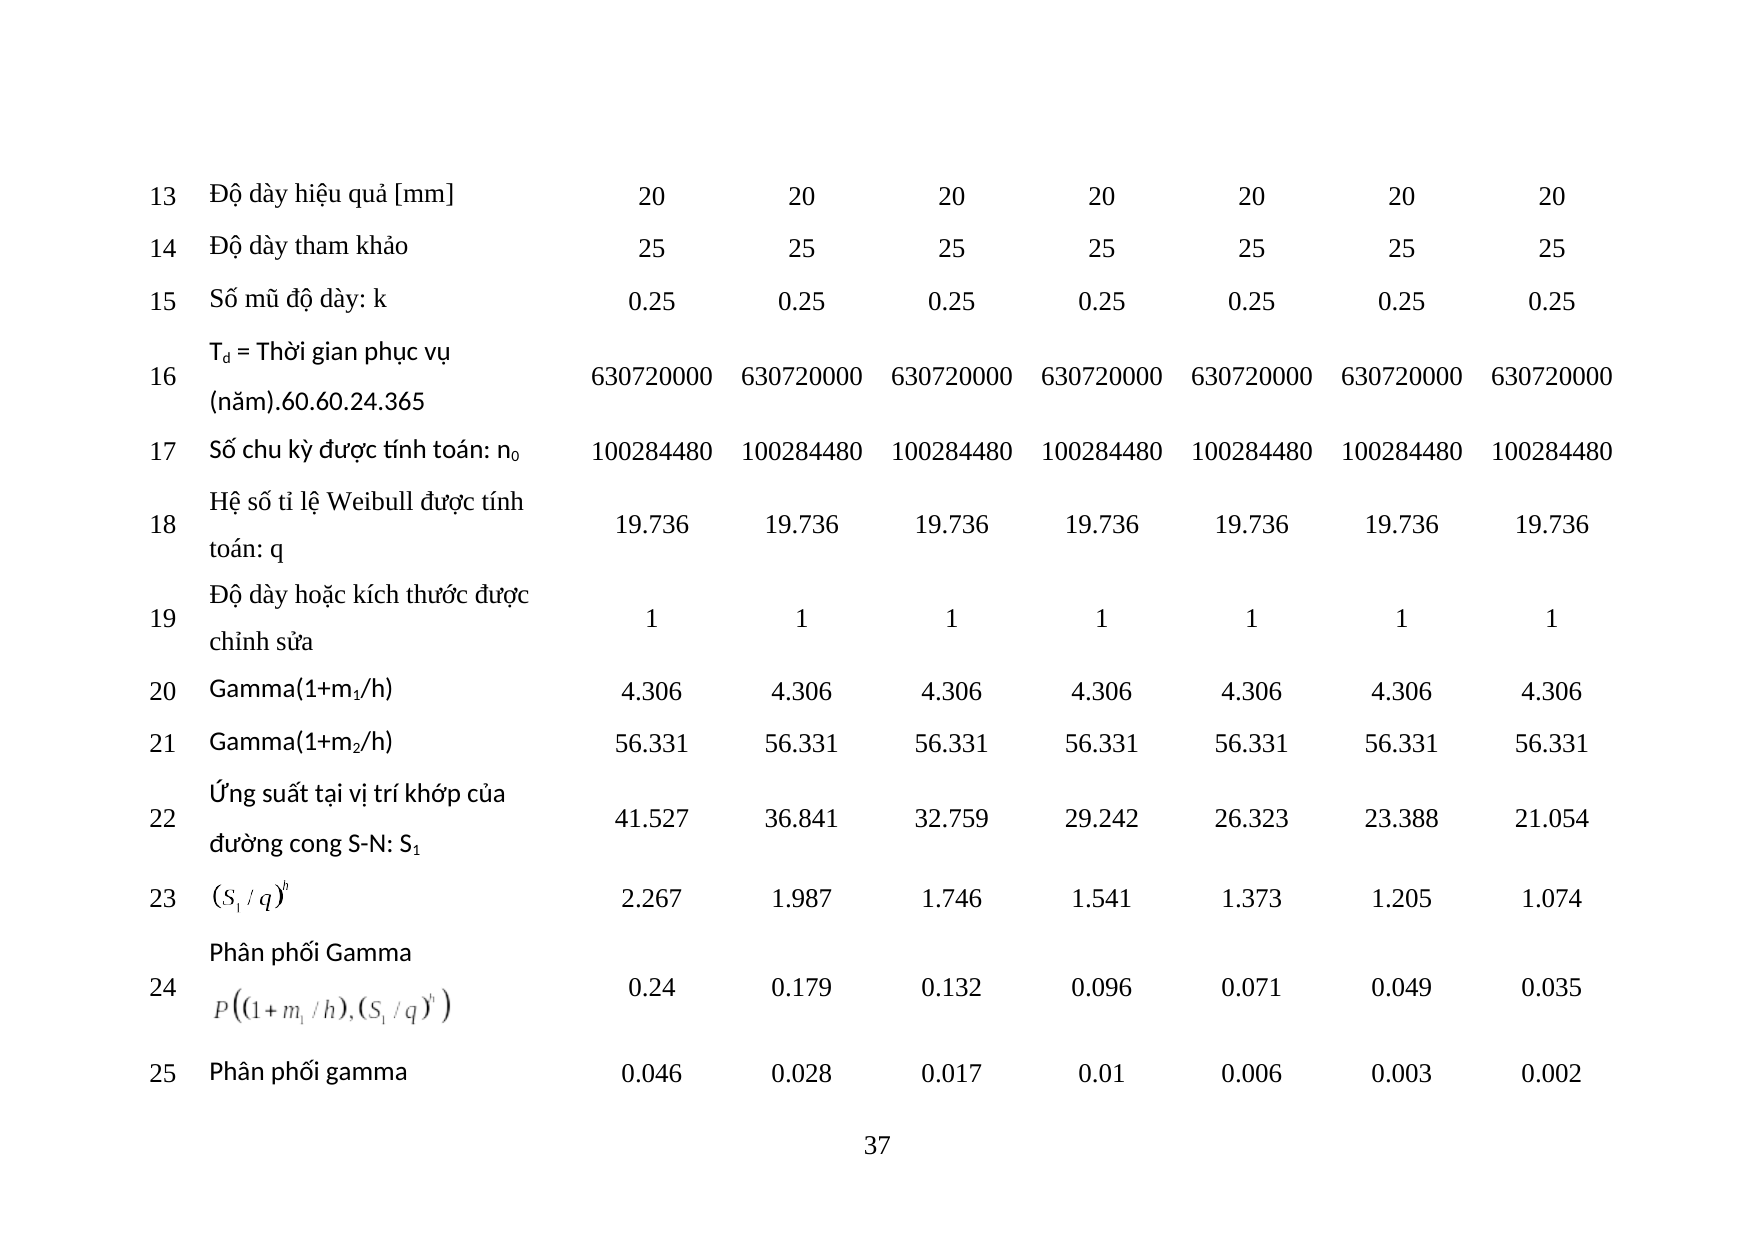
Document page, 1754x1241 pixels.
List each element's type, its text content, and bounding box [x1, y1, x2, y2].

table_cell 25 [877, 230, 1027, 282]
table_cell Hệ số tỉ lệ Weibull được tính toán: q [198, 485, 577, 578]
table_cell 20 [877, 177, 1027, 229]
table_cell 1.987 [727, 875, 877, 936]
table_cell 0.179 [727, 936, 877, 1054]
table_cell 1 [1477, 578, 1627, 672]
table_cell 13 [127, 177, 198, 229]
table_cell 2.267 [577, 875, 727, 936]
table_cell 0.096 [1027, 936, 1177, 1054]
table_cell 32.759 [877, 777, 1027, 875]
table_cell Độ dày tham khảo [198, 230, 577, 282]
table_cell 0.25 [1027, 282, 1177, 334]
table_cell 4.306 [1027, 672, 1177, 724]
table_cell Phân phối gamma [198, 1054, 577, 1107]
table_cell 4.306 [877, 672, 1027, 724]
table_cell 25 [1327, 230, 1477, 282]
table_cell 17 [127, 433, 198, 485]
table_cell 20 [1027, 177, 1177, 229]
table_cell Gamma(1+m1/h) [198, 672, 577, 724]
table_cell 0.049 [1327, 936, 1477, 1054]
table_cell 20 [1477, 177, 1627, 229]
table_cell 630720000 [877, 335, 1027, 432]
table_cell 4.306 [1177, 672, 1327, 724]
table_cell 19.736 [727, 485, 877, 578]
table_cell 25 [1027, 230, 1177, 282]
table_cell 1.746 [877, 875, 1027, 936]
table_cell 19.736 [877, 485, 1027, 578]
table_cell 18 [127, 485, 198, 578]
table_cell 1 [877, 578, 1027, 672]
table_cell 0.25 [577, 282, 727, 334]
table_cell 56.331 [1327, 724, 1477, 777]
table_cell 56.331 [1177, 724, 1327, 777]
table_cell 20 [727, 177, 877, 229]
table_cell 21.054 [1477, 777, 1627, 875]
table_cell 1 [1327, 578, 1477, 672]
table_cell 4.306 [1327, 672, 1477, 724]
table_cell 19.736 [1177, 485, 1327, 578]
table_cell 19 [127, 578, 198, 672]
table_cell 20 [1327, 177, 1477, 229]
table_cell 56.331 [577, 724, 727, 777]
table_cell 0.25 [1477, 282, 1627, 334]
table_cell 25 [1477, 230, 1627, 282]
table_cell 0.002 [1477, 1054, 1627, 1107]
table_cell 0.028 [727, 1054, 877, 1107]
table_cell 1.205 [1327, 875, 1477, 936]
table_cell 21 [127, 724, 198, 777]
table_cell 20 [577, 177, 727, 229]
table_cell 25 [577, 230, 727, 282]
table_cell 100284480 [1477, 433, 1627, 485]
table_cell 1 [1027, 578, 1177, 672]
table_cell 1 [1177, 578, 1327, 672]
table_cell 100284480 [727, 433, 877, 485]
table_cell 0.071 [1177, 936, 1327, 1054]
table_cell 0.006 [1177, 1054, 1327, 1107]
table_cell 24 [127, 936, 198, 1054]
table_cell 23 [127, 875, 198, 936]
table_cell 100284480 [1177, 433, 1327, 485]
table_cell 1.541 [1027, 875, 1177, 936]
table_cell Phân phối Gamma [198, 936, 577, 1054]
table_cell 56.331 [877, 724, 1027, 777]
table_cell 20 [127, 672, 198, 724]
table_cell 15 [127, 282, 198, 334]
table_cell 100284480 [1327, 433, 1477, 485]
table_cell 19.736 [1027, 485, 1177, 578]
table_cell 36.841 [727, 777, 877, 875]
table_cell 100284480 [1027, 433, 1177, 485]
table_cell 630720000 [1027, 335, 1177, 432]
table_cell 630720000 [1477, 335, 1627, 432]
table_cell 0.25 [727, 282, 877, 334]
table_cell 25 [727, 230, 877, 282]
table_cell 25 [1177, 230, 1327, 282]
table_cell 19.736 [1327, 485, 1477, 578]
table_cell 41.527 [577, 777, 727, 875]
table_cell 0.017 [877, 1054, 1027, 1107]
table_cell 56.331 [1027, 724, 1177, 777]
table_cell 0.25 [1327, 282, 1477, 334]
table_cell 100284480 [877, 433, 1027, 485]
table_cell Ứng suất tại vị trí khớp của đường cong S-N: S1 [198, 777, 577, 875]
table_cell 4.306 [727, 672, 877, 724]
table_cell Td = Thời gian phục vụ (năm).60.60.24.365 [198, 335, 577, 432]
table_cell 0.24 [577, 936, 727, 1054]
table_cell 16 [127, 335, 198, 432]
table_cell 630720000 [1327, 335, 1477, 432]
table_cell 23.388 [1327, 777, 1477, 875]
table_cell 0.25 [1177, 282, 1327, 334]
table_cell 56.331 [1477, 724, 1627, 777]
table_cell 4.306 [577, 672, 727, 724]
table_cell 1.373 [1177, 875, 1327, 936]
table_cell 630720000 [727, 335, 877, 432]
table_cell 29.242 [1027, 777, 1177, 875]
table_cell 0.003 [1327, 1054, 1477, 1107]
table_cell 22 [127, 777, 198, 875]
table_cell 1.074 [1477, 875, 1627, 936]
table_cell 100284480 [577, 433, 727, 485]
table_cell 0.01 [1027, 1054, 1177, 1107]
table_cell Độ dày hiệu quả [mm] [198, 177, 577, 229]
table_cell 19.736 [577, 485, 727, 578]
table_cell 26.323 [1177, 777, 1327, 875]
table_cell [198, 875, 577, 936]
table_cell 4.306 [1477, 672, 1627, 724]
table_cell 56.331 [727, 724, 877, 777]
table_cell 19.736 [1477, 485, 1627, 578]
table_cell 0.132 [877, 936, 1027, 1054]
table_cell 14 [127, 230, 198, 282]
table_cell 20 [1177, 177, 1327, 229]
table_cell 0.035 [1477, 936, 1627, 1054]
table_cell Số chu kỳ được tính toán: n0 [198, 433, 577, 485]
table_cell Số mũ độ dày: k [198, 282, 577, 334]
table_cell 1 [727, 578, 877, 672]
table_cell 630720000 [577, 335, 727, 432]
table_cell 25 [127, 1054, 198, 1107]
table_cell Gamma(1+m2/h) [198, 724, 577, 777]
table_cell 1 [577, 578, 727, 672]
table_cell 0.25 [877, 282, 1027, 334]
table_cell Độ dày hoặc kích thước được chỉnh sửa [198, 578, 577, 672]
table_cell 0.046 [577, 1054, 727, 1107]
table_cell 630720000 [1177, 335, 1327, 432]
